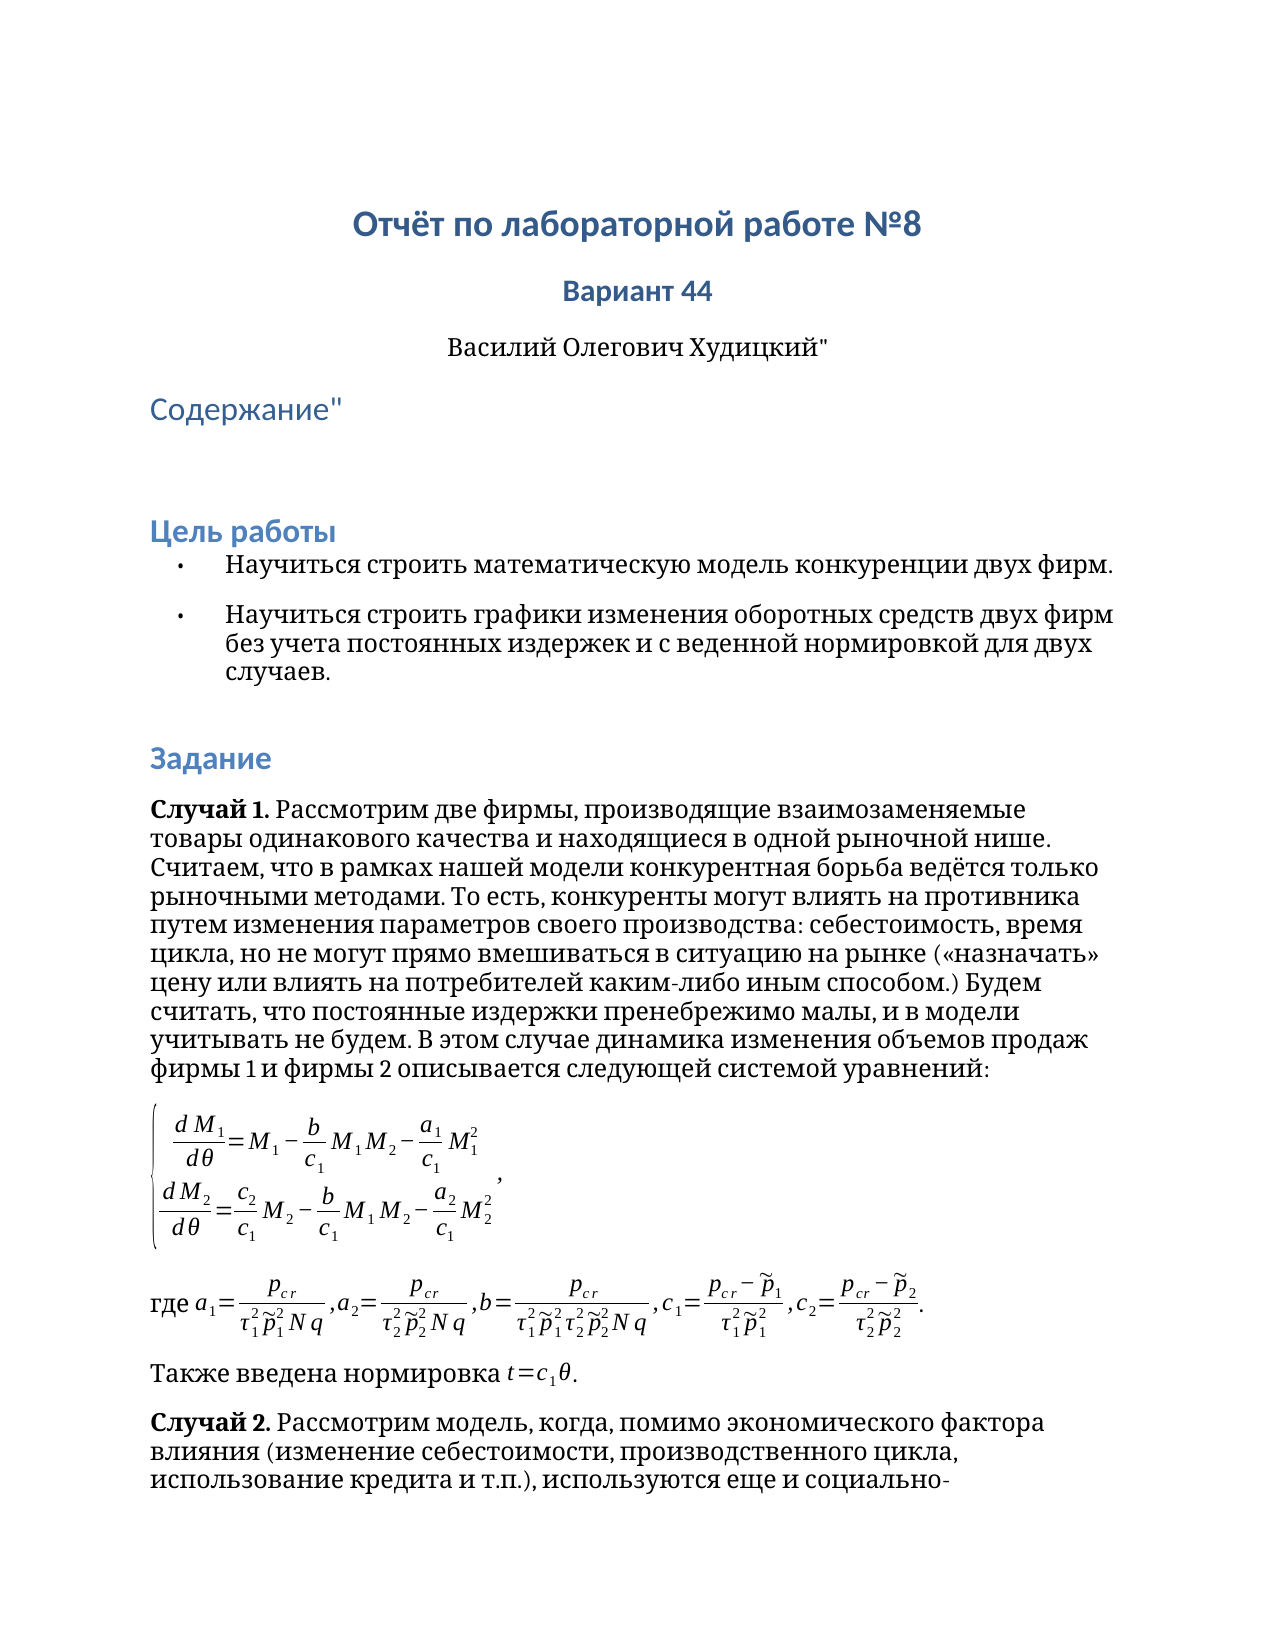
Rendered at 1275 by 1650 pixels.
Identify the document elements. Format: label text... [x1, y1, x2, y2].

subtitle Вариант 44 [150, 271, 1125, 309]
subtitle Цель работы [150, 510, 1125, 551]
text Случай 1. Рассмотрим две фирмы, производящие взаимозаменяемые товары одинакового качества и находящиеся в одной рыночной нише. Считаем, что в рамках нашей модели конкурентная борьба ведётся только рыночными методами. То есть, конкуренты могут влиять на противника путем изменения параметров своего производства: себестоимость, время цикла, но не могут прямо вмешиваться в ситуацию на рынке («назначать» цену или влиять на потребителей каким-либо иным способом.) Будем считать, что постоянные издержки пренебрежимо малы, и в модели учитывать не будем. В этом случае динамика изменения объемов продаж фирмы 1 и фирмы 2 описывается следующей системой уравнений: [150, 796, 1125, 1084]
title Отчёт по лабораторной работе №8 [150, 200, 1125, 246]
text Также введена нормировка . [150, 1358, 1125, 1390]
subtitle Задание [150, 737, 1125, 778]
text где . [150, 1270, 1125, 1340]
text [150, 1409, 1125, 1495]
text Василий Олегович Худицкий" [150, 334, 1125, 363]
list Научиться строить математическую модель конкуренции двух фирм. [175, 551, 1125, 580]
list Научиться строить графики изменения оборотных средств двух фирм без учета постоянных издержек и с веденной нормировкой для двух случаев. [175, 601, 1125, 687]
